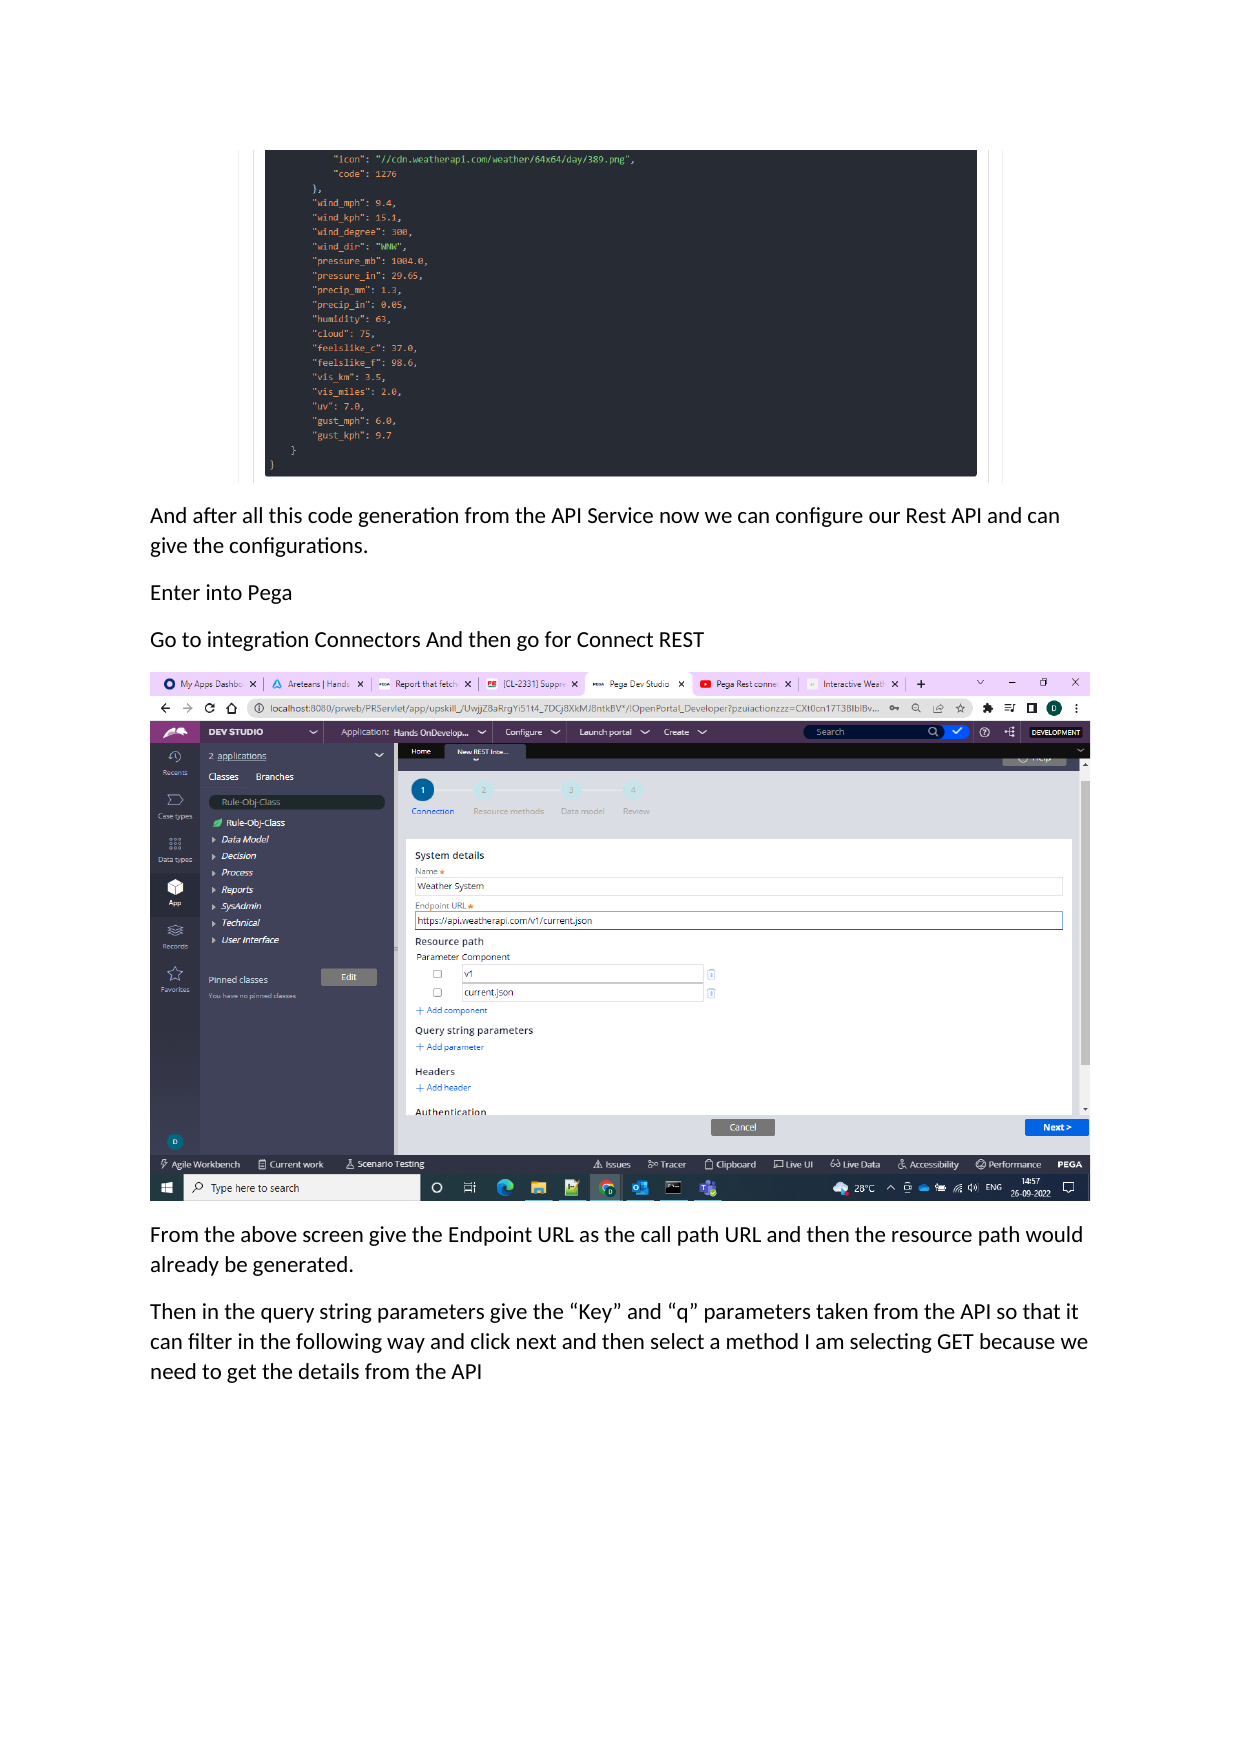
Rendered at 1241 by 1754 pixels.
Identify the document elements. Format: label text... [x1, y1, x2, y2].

picture [150, 672, 1091, 1201]
picture [150, 150, 1091, 483]
text From the above screen give the Endpoint URL as the call path URL and then the resource path would already be generated. [150, 1220, 1090, 1278]
text Go to integration Connectors And then go for Connect REST [150, 625, 1090, 653]
text And after all this code generation from the API Service now we can configure our Rest API and can give the configurations. [150, 501, 1090, 559]
text Enter into Pega [150, 578, 1090, 606]
text Then in the query string parameters give the “Key” and “q” parameters taken from the API so that it can filter in the following way and click next and then select a method I am selecting GET because we need to get the details from the API [150, 1297, 1090, 1385]
